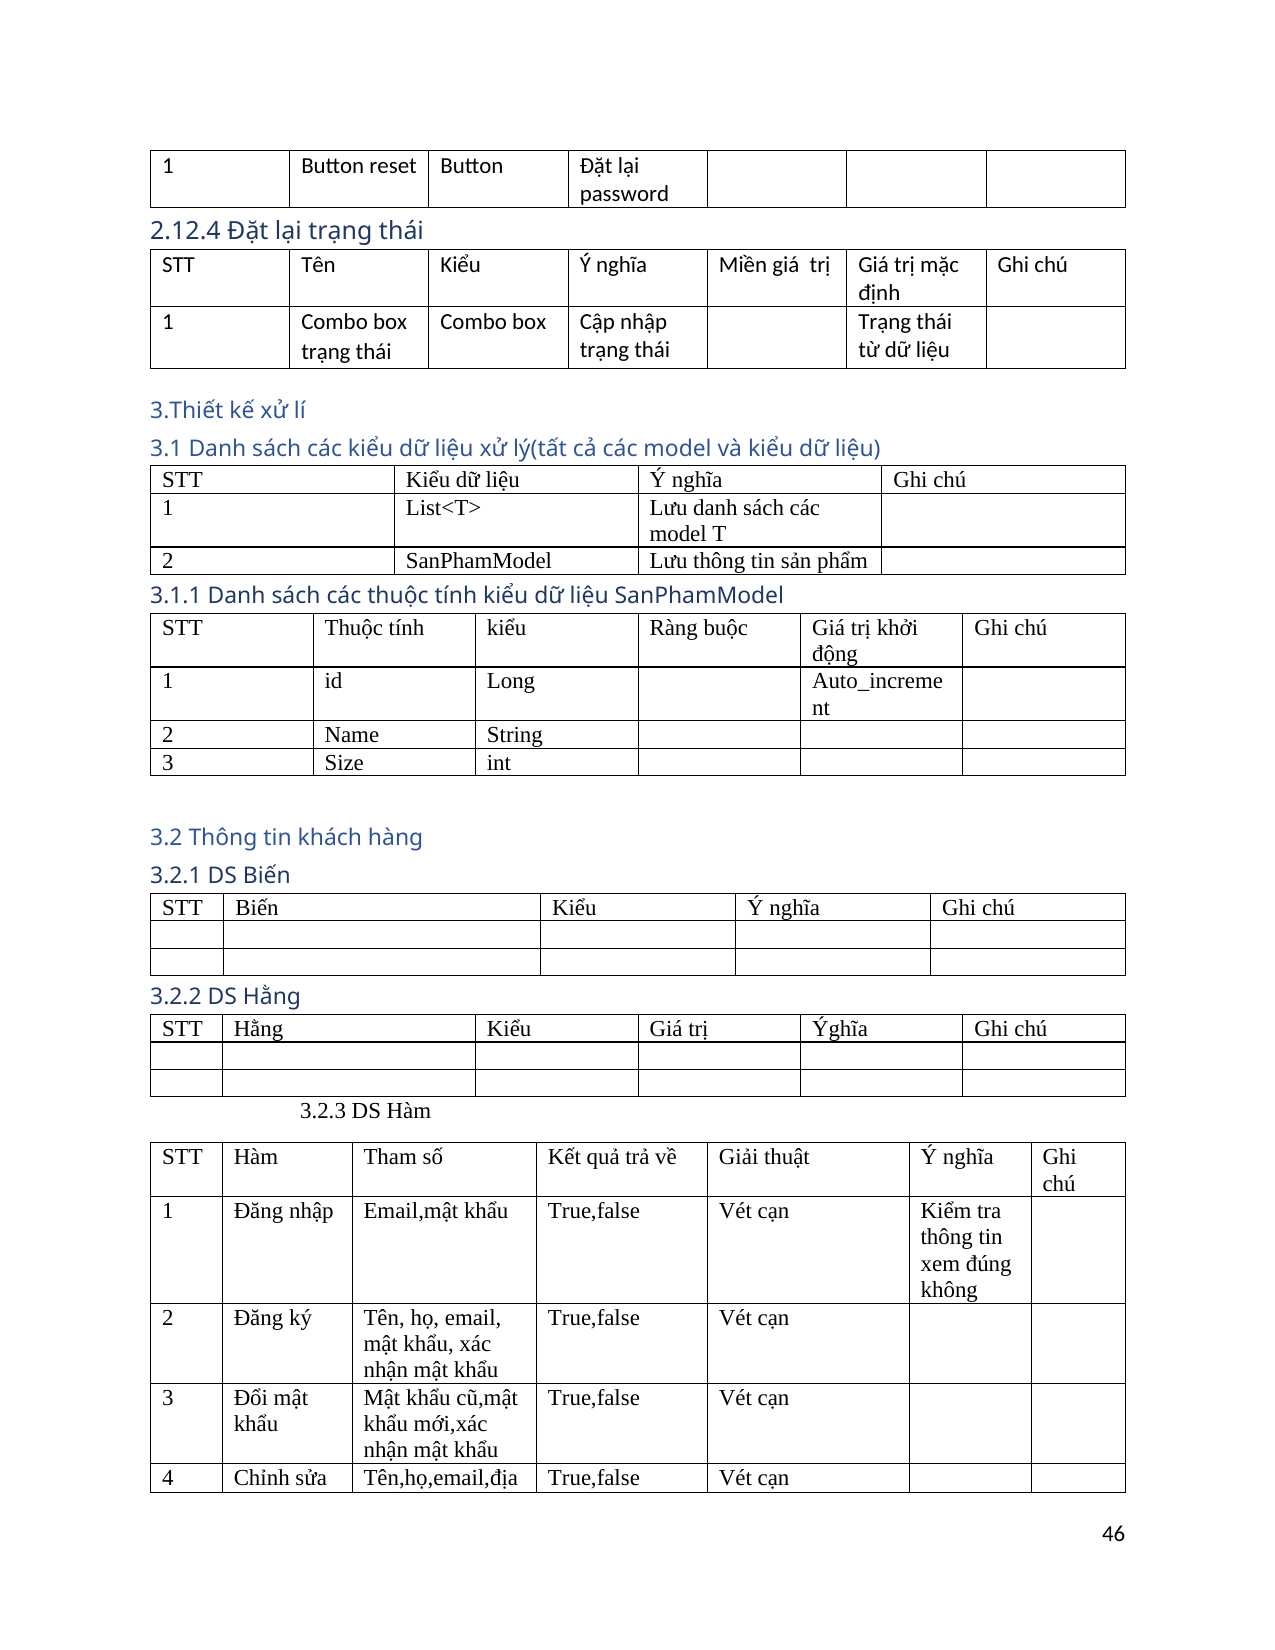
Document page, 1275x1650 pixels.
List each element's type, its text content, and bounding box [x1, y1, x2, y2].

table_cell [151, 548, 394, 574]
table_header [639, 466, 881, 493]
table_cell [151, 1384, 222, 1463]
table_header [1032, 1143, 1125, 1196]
subtitle 3.2 Thông tin khách hàng [150, 821, 1125, 852]
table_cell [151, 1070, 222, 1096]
subtitle 3.1.1 Danh sách các thuộc tính kiểu dữ liệu SanPhamModel [150, 579, 1125, 610]
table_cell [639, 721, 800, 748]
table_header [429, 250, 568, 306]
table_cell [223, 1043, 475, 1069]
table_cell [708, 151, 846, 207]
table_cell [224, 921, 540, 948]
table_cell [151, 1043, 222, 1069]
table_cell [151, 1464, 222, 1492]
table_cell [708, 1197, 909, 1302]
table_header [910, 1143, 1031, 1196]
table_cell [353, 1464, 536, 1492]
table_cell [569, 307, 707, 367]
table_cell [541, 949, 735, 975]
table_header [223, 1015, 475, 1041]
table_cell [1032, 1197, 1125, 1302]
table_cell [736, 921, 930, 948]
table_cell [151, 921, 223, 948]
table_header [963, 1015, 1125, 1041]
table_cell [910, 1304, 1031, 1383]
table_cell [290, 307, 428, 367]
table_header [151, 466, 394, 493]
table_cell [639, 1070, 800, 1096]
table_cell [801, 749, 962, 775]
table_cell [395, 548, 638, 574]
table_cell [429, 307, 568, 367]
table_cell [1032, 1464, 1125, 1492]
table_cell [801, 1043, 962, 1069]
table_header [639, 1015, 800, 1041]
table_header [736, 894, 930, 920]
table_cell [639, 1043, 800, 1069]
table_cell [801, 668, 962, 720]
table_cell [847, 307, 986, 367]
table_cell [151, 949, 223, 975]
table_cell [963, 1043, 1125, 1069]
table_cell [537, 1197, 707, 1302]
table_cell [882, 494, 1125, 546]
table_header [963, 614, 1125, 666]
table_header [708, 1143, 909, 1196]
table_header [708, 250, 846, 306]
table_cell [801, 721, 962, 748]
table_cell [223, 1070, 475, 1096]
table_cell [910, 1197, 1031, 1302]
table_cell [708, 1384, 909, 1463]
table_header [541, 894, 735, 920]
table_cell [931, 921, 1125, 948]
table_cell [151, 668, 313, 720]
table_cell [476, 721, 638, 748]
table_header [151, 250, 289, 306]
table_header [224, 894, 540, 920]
subtitle 3.2.2 DS Hằng [150, 980, 1125, 1011]
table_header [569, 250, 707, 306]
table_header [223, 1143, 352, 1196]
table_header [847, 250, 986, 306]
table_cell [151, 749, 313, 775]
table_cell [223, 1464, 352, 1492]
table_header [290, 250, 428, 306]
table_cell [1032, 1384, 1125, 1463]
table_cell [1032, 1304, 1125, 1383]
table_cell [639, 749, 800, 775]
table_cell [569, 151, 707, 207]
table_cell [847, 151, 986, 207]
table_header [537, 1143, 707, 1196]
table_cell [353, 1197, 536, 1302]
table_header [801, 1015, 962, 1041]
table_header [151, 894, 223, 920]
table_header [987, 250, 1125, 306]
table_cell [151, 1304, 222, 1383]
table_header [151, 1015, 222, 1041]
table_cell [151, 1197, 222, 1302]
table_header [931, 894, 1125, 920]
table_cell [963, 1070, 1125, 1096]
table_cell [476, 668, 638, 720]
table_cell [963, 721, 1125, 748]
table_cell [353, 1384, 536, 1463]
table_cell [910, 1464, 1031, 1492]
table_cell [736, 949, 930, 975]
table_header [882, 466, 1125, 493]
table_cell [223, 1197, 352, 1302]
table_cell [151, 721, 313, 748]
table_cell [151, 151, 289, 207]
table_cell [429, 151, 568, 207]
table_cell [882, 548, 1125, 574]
subtitle 3.1 Danh sách các kiểu dữ liệu xử lý(tất cả các model và kiểu dữ liệu) [150, 431, 1125, 463]
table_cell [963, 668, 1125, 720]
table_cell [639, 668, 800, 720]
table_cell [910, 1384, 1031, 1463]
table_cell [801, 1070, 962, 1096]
subtitle 2.12.4 Đặt lại trạng thái [150, 212, 1125, 246]
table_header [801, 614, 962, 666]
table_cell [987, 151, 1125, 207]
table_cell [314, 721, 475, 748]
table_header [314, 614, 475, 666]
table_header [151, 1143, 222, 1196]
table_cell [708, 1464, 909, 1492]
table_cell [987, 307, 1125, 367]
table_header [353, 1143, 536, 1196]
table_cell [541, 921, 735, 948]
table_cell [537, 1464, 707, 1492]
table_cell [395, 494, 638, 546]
subtitle 3.Thiết kế xử lí [150, 393, 1125, 425]
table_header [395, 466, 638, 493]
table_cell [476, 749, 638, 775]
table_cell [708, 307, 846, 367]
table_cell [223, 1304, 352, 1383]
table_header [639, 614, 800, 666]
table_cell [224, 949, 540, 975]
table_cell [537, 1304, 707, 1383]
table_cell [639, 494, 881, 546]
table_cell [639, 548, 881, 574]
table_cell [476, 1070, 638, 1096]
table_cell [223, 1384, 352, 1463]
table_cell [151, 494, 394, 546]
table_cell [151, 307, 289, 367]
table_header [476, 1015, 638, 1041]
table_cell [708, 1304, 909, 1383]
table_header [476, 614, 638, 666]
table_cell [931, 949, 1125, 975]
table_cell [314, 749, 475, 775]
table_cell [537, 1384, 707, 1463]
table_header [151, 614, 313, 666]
subtitle 3.2.1 DS Biến [150, 859, 1125, 890]
text 3.2.3 DS Hàm [225, 1097, 1125, 1123]
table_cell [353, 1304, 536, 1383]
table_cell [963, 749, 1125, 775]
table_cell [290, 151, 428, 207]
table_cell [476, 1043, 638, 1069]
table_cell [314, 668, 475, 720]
